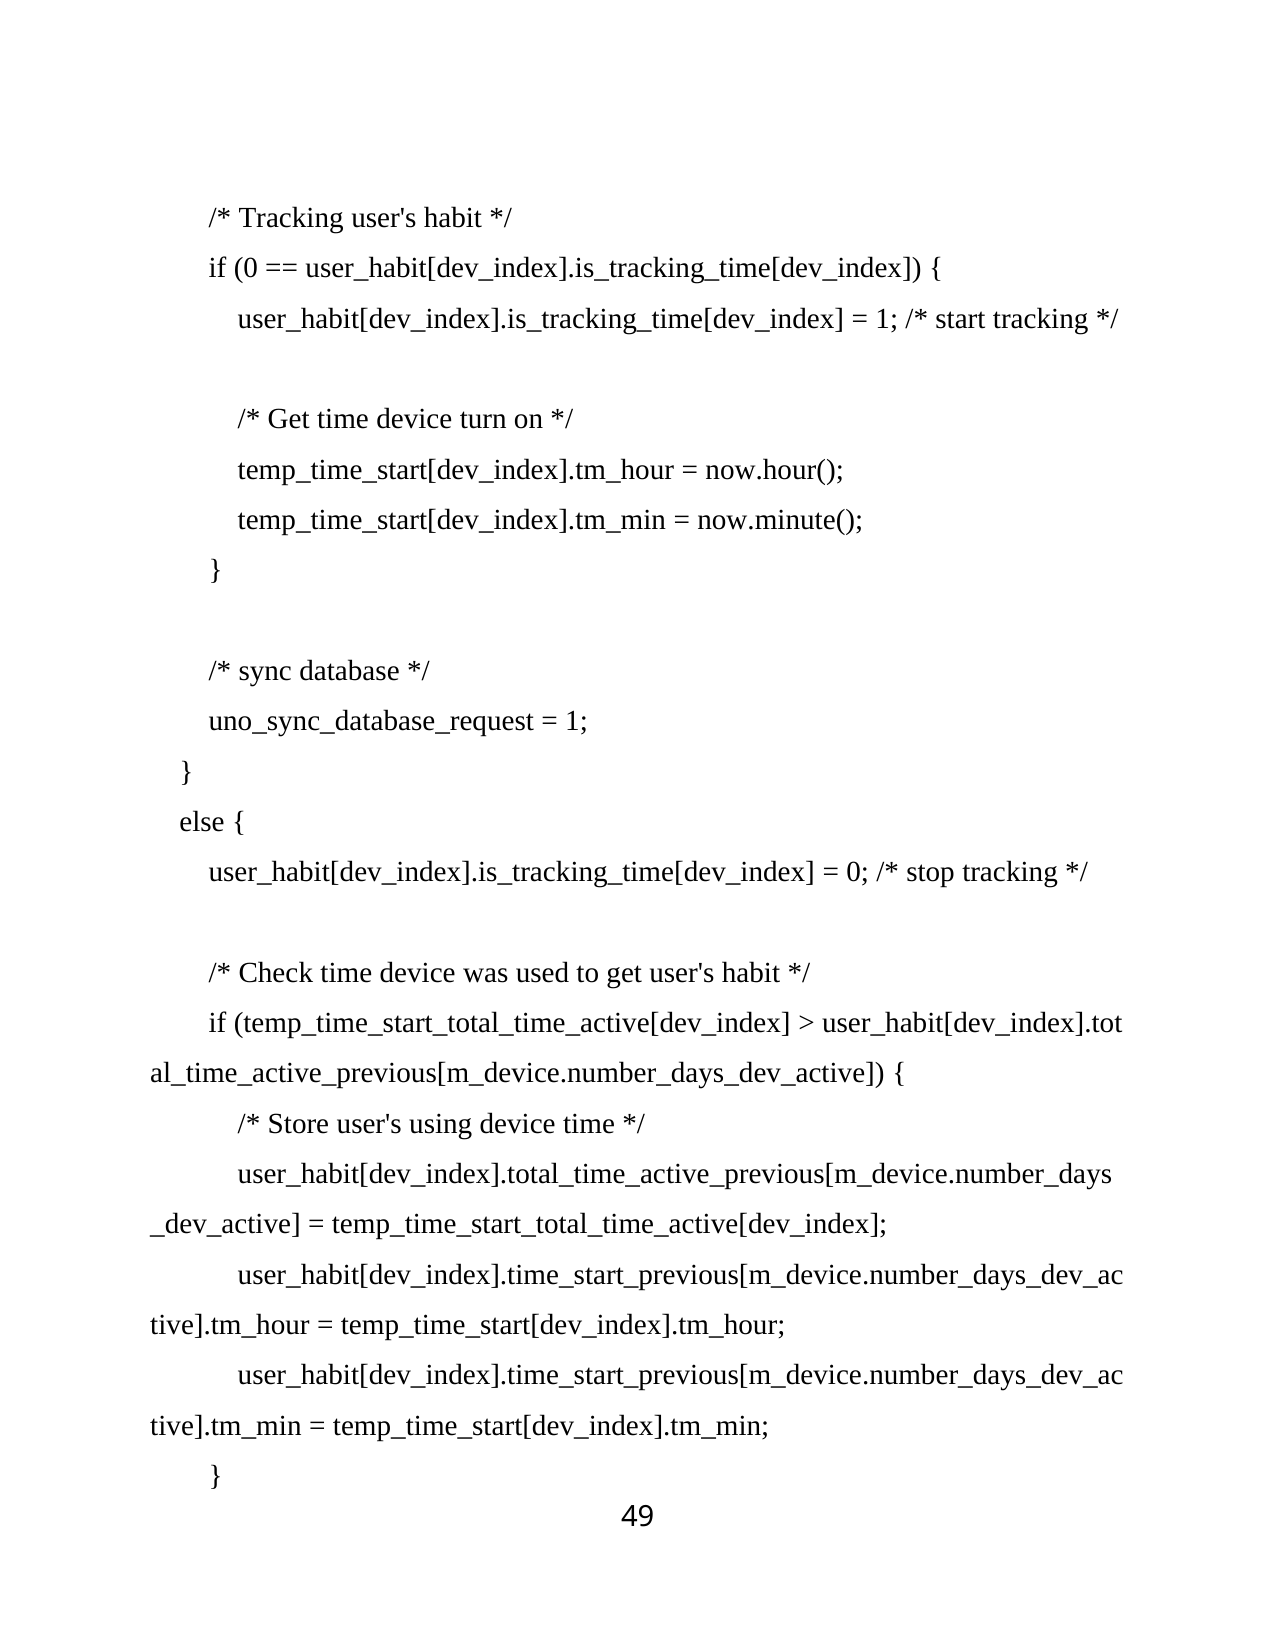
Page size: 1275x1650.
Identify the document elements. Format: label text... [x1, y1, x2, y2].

text /* Check time device was used to get user's habit */ [150, 955, 1125, 988]
text /* Store user's using device time */ [150, 1106, 1125, 1139]
text /* Get time device turn on */ [150, 402, 1125, 435]
text if (0 == user_habit[dev_index].is_tracking_time[dev_index]) { [150, 251, 1125, 284]
text } [150, 1458, 1125, 1492]
text user_habit[dev_index].time_start_previous[m_device.number_days_dev_active].tm_hour = temp_time_start[dev_index].tm_hour; [150, 1257, 1125, 1341]
text /* sync database */ [150, 653, 1125, 687]
text /* Tracking user's habit */ [150, 200, 1125, 234]
text } [150, 754, 1125, 787]
text else { [150, 804, 1125, 838]
text } [150, 552, 1125, 586]
text temp_time_start[dev_index].tm_hour = now.hour(); [150, 452, 1125, 485]
text uno_sync_database_request = 1; [150, 703, 1125, 737]
text user_habit[dev_index].is_tracking_time[dev_index] = 0; /* stop tracking */ [150, 854, 1125, 888]
text user_habit[dev_index].time_start_previous[m_device.number_days_dev_active].tm_min = temp_time_start[dev_index].tm_min; [150, 1357, 1125, 1441]
text user_habit[dev_index].total_time_active_previous[m_device.number_days_dev_active] = temp_time_start_total_time_active[dev_index]; [150, 1156, 1125, 1240]
text user_habit[dev_index].is_tracking_time[dev_index] = 1; /* start tracking */ [150, 301, 1125, 334]
text temp_time_start[dev_index].tm_min = now.minute(); [150, 502, 1125, 536]
text if (temp_time_start_total_time_active[dev_index] > user_habit[dev_index].total_time_active_previous[m_device.number_days_dev_active]) { [150, 1005, 1125, 1089]
